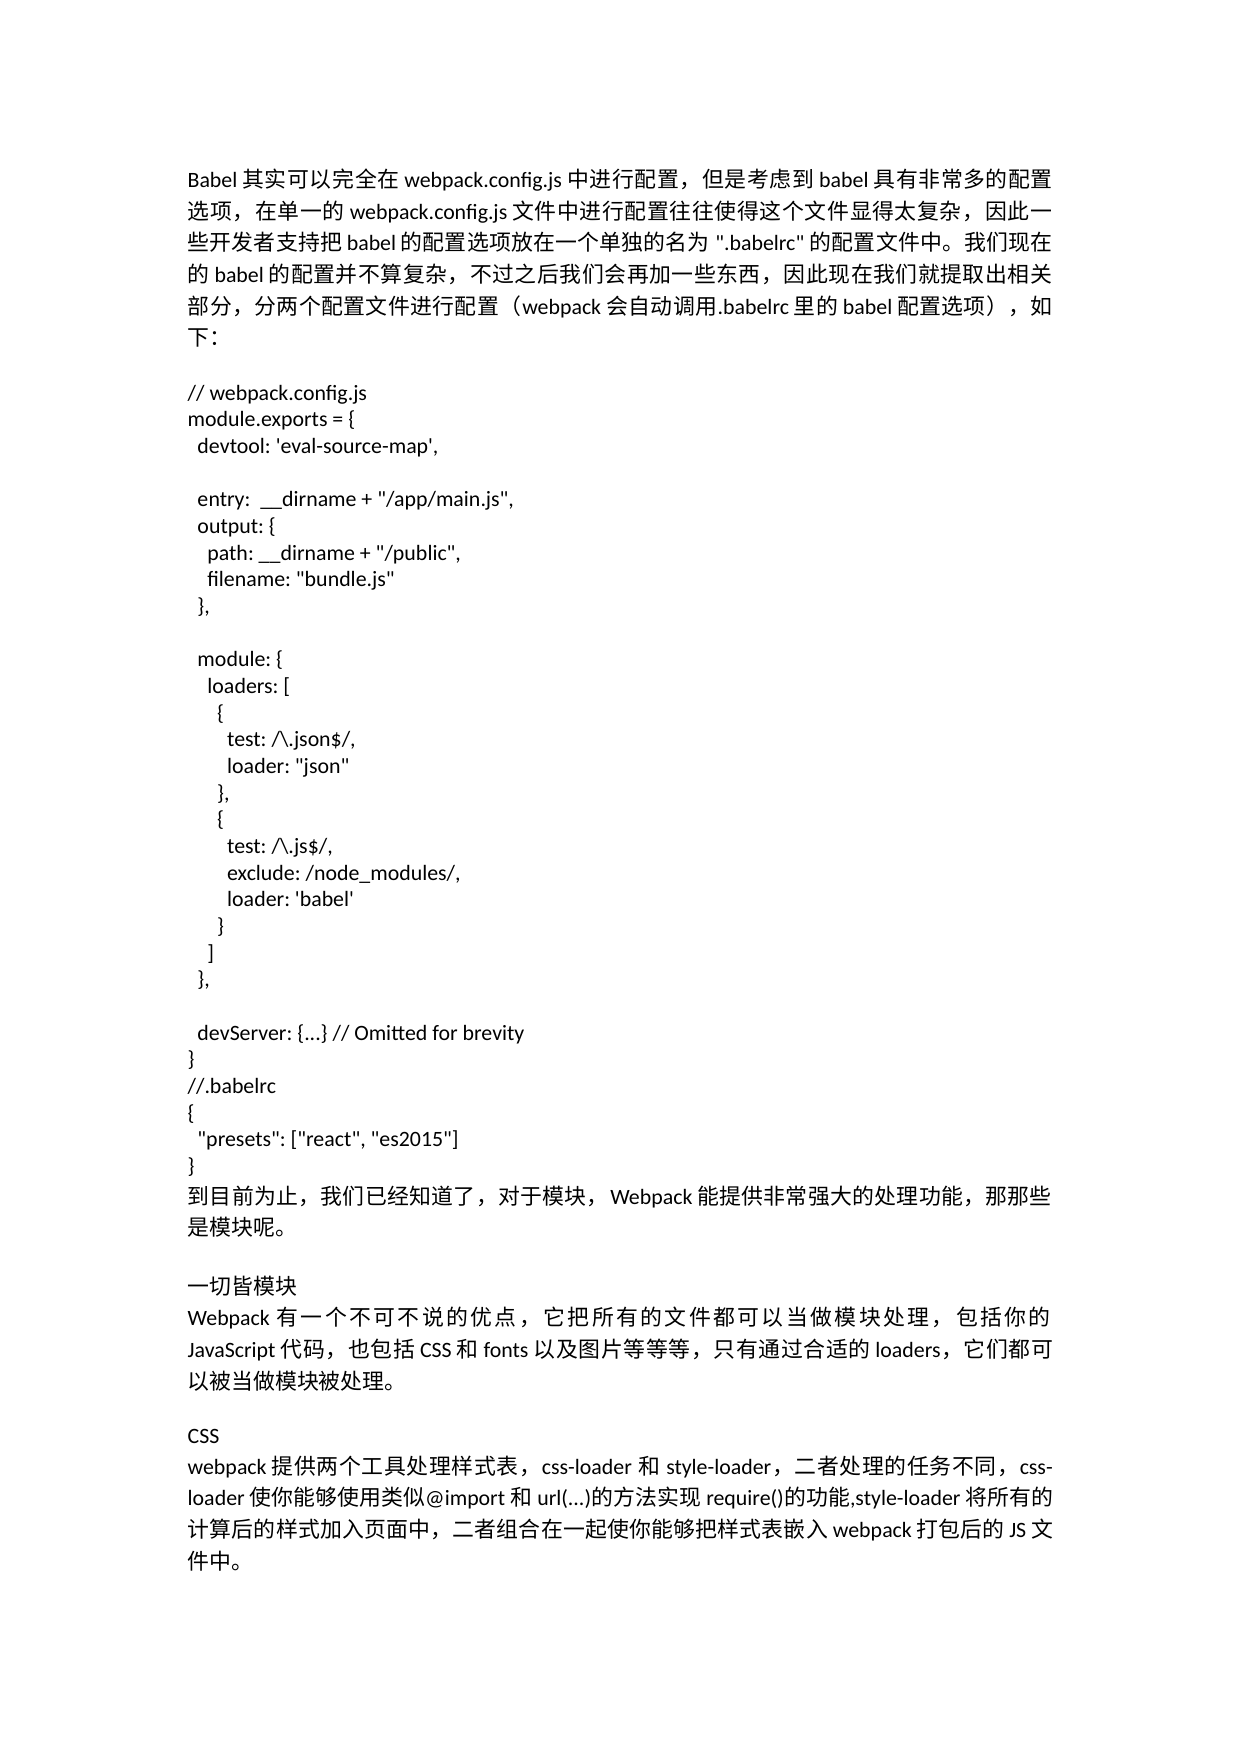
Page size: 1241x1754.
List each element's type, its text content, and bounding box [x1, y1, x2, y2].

text test: /\.json$/, [187, 725, 1053, 752]
text output: { [187, 512, 1053, 539]
text test: /\.js$/, [187, 832, 1053, 859]
text //.babelrc [187, 1072, 1053, 1099]
text "presets": ["react", "es2015"] [187, 1125, 1053, 1152]
text path: __dirname + "/public", [187, 539, 1053, 565]
text module.exports = { [187, 405, 1053, 432]
text exclude: /node_modules/, [187, 859, 1053, 885]
text devServer: {...} // Omitted for brevity [187, 1019, 1053, 1045]
text Webpack有一个不可不说的优点，它把所有的文件都可以当做模块处理，包括你的JavaScript代码，也包括CSS和fonts以及图片等等等，只有通过合适的loaders，它们都可以被当做模块被处理。 [187, 1300, 1053, 1395]
text filename: "bundle.js" [187, 565, 1053, 592]
text loaders: [ [187, 672, 1053, 699]
text 一切皆模块 [187, 1269, 1053, 1300]
text Babel其实可以完全在webpack.config.js中进行配置，但是考虑到babel具有非常多的配置选项，在单一的webpack.config.js文件中进行配置往往使得这个文件显得太复杂，因此一些开发者支持把babel的配置选项放在一个单独的名为 ".babelrc" 的配置文件中。我们现在的babel的配置并不算复杂，不过之后我们会再加一些东西，因此现在我们就提取出相关部分，分两个配置文件进行配置（webpack会自动调用.babelrc里的babel配置选项），如下： [187, 162, 1053, 352]
text } [187, 1045, 1053, 1072]
text } [187, 912, 1053, 939]
text entry: __dirname + "/app/main.js", [187, 485, 1053, 512]
text loader: "json" [187, 752, 1053, 779]
text } [187, 1152, 1053, 1179]
text ] [187, 939, 1053, 965]
text devtool: 'eval-source-map', [187, 432, 1053, 459]
text loader: 'babel' [187, 885, 1053, 912]
text }, [187, 965, 1053, 992]
text module: { [187, 645, 1053, 672]
text 到目前为止，我们已经知道了，对于模块，Webpack能提供非常强大的处理功能，那那些是模块呢。 [187, 1179, 1053, 1242]
text // webpack.config.js [187, 379, 1053, 405]
text }, [187, 592, 1053, 619]
text { [187, 805, 1053, 832]
text webpack提供两个工具处理样式表，css-loader 和 style-loader，二者处理的任务不同，css-loader使你能够使用类似@import 和 url(...)的方法实现 require()的功能,style-loader将所有的计算后的样式加入页面中，二者组合在一起使你能够把样式表嵌入webpack打包后的JS文件中。 [187, 1449, 1053, 1575]
text { [187, 699, 1053, 725]
text }, [187, 779, 1053, 805]
text CSS [187, 1422, 1053, 1449]
text { [187, 1099, 1053, 1125]
